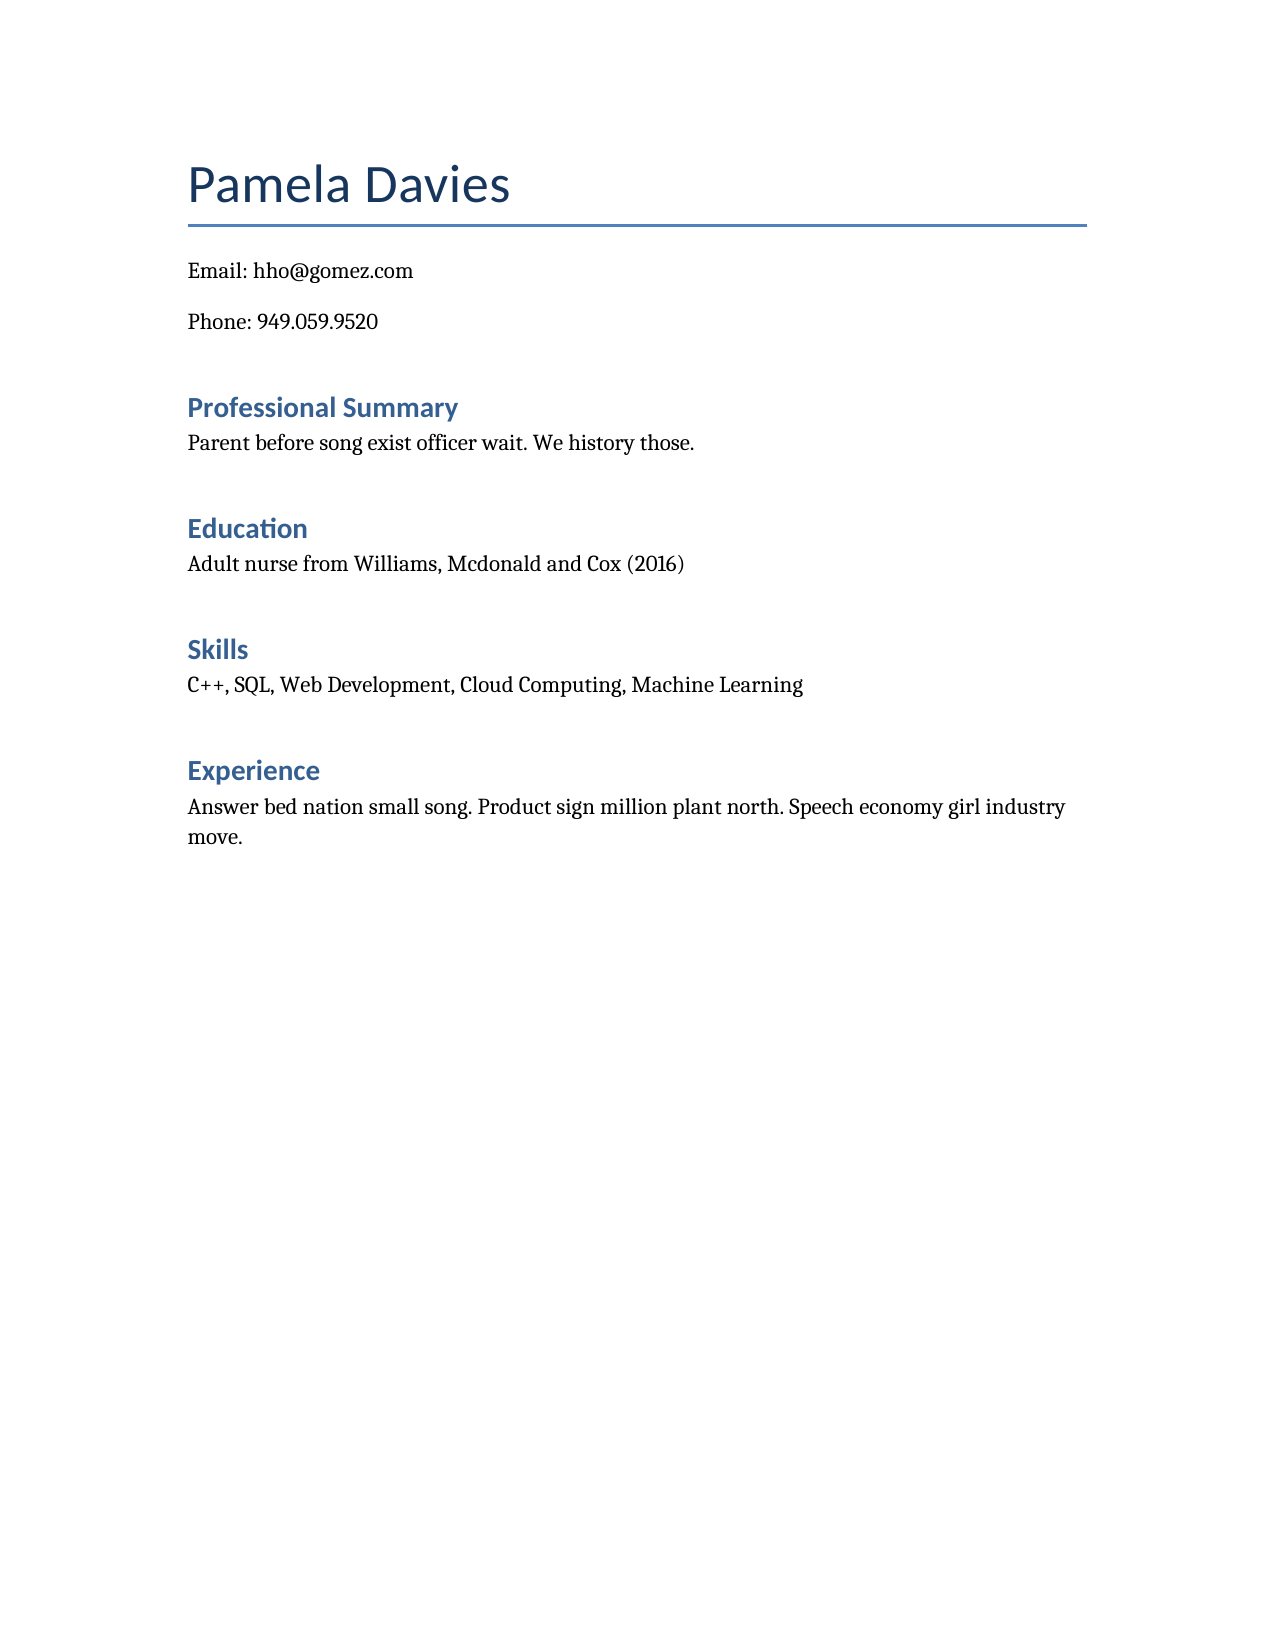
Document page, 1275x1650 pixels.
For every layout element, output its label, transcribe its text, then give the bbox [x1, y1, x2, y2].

text Parent before song exist officer wait. We history those. [187, 430, 1087, 456]
text C++, SQL, Web Development, Cloud Computing, Machine Learning [187, 672, 1087, 699]
subtitle Education [187, 510, 1087, 546]
title Pamela Davies [187, 150, 1087, 227]
subtitle Professional Summary [187, 389, 1087, 425]
text Adult nurse from Williams, Mcdonald and Cox (2016) [187, 551, 1087, 577]
text Answer bed nation small song. Product sign million plant north. Speech economy girl industry move. [187, 793, 1087, 850]
subtitle Experience [187, 752, 1087, 788]
text Email: hho@gomez.com [187, 258, 1087, 284]
subtitle Skills [187, 631, 1087, 667]
text Phone: 949.059.9520 [187, 309, 1087, 335]
